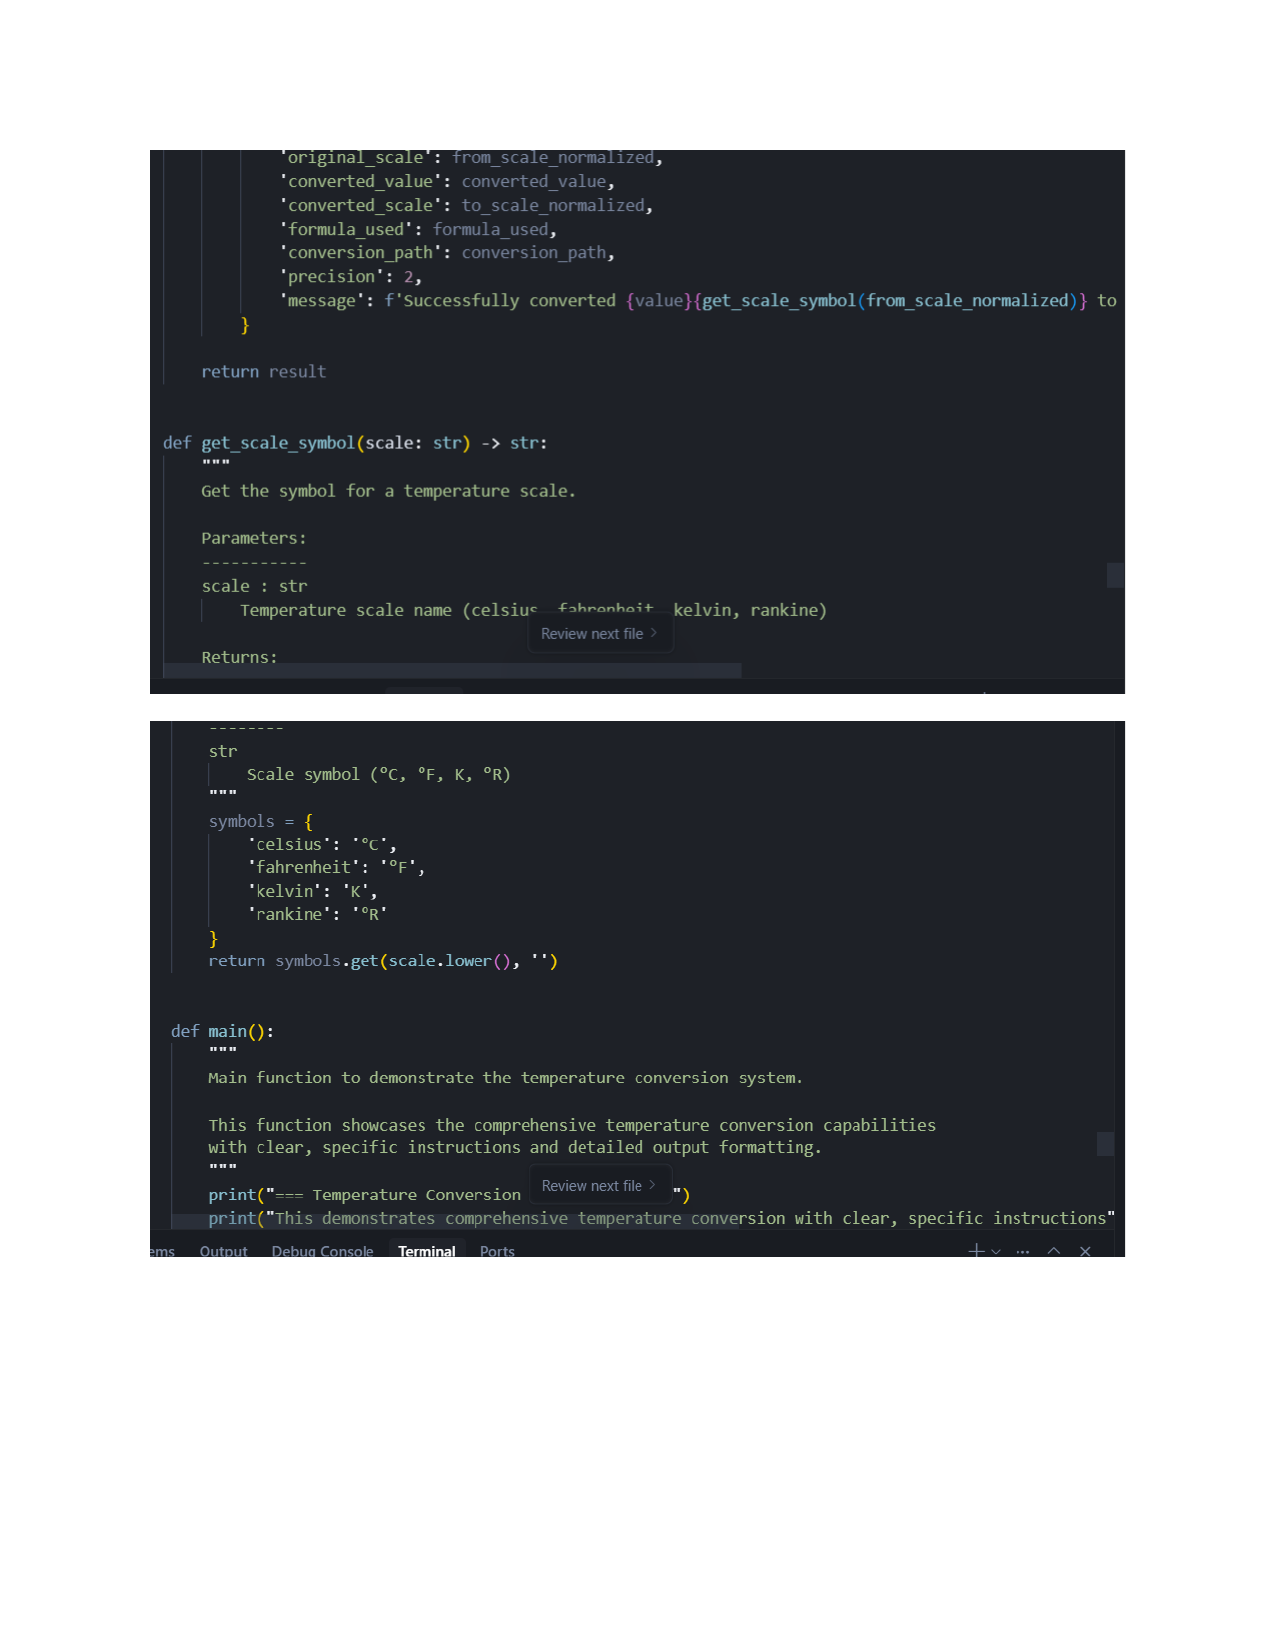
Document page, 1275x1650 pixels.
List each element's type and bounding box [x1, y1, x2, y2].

picture [150, 721, 1125, 1257]
picture [150, 150, 1125, 694]
